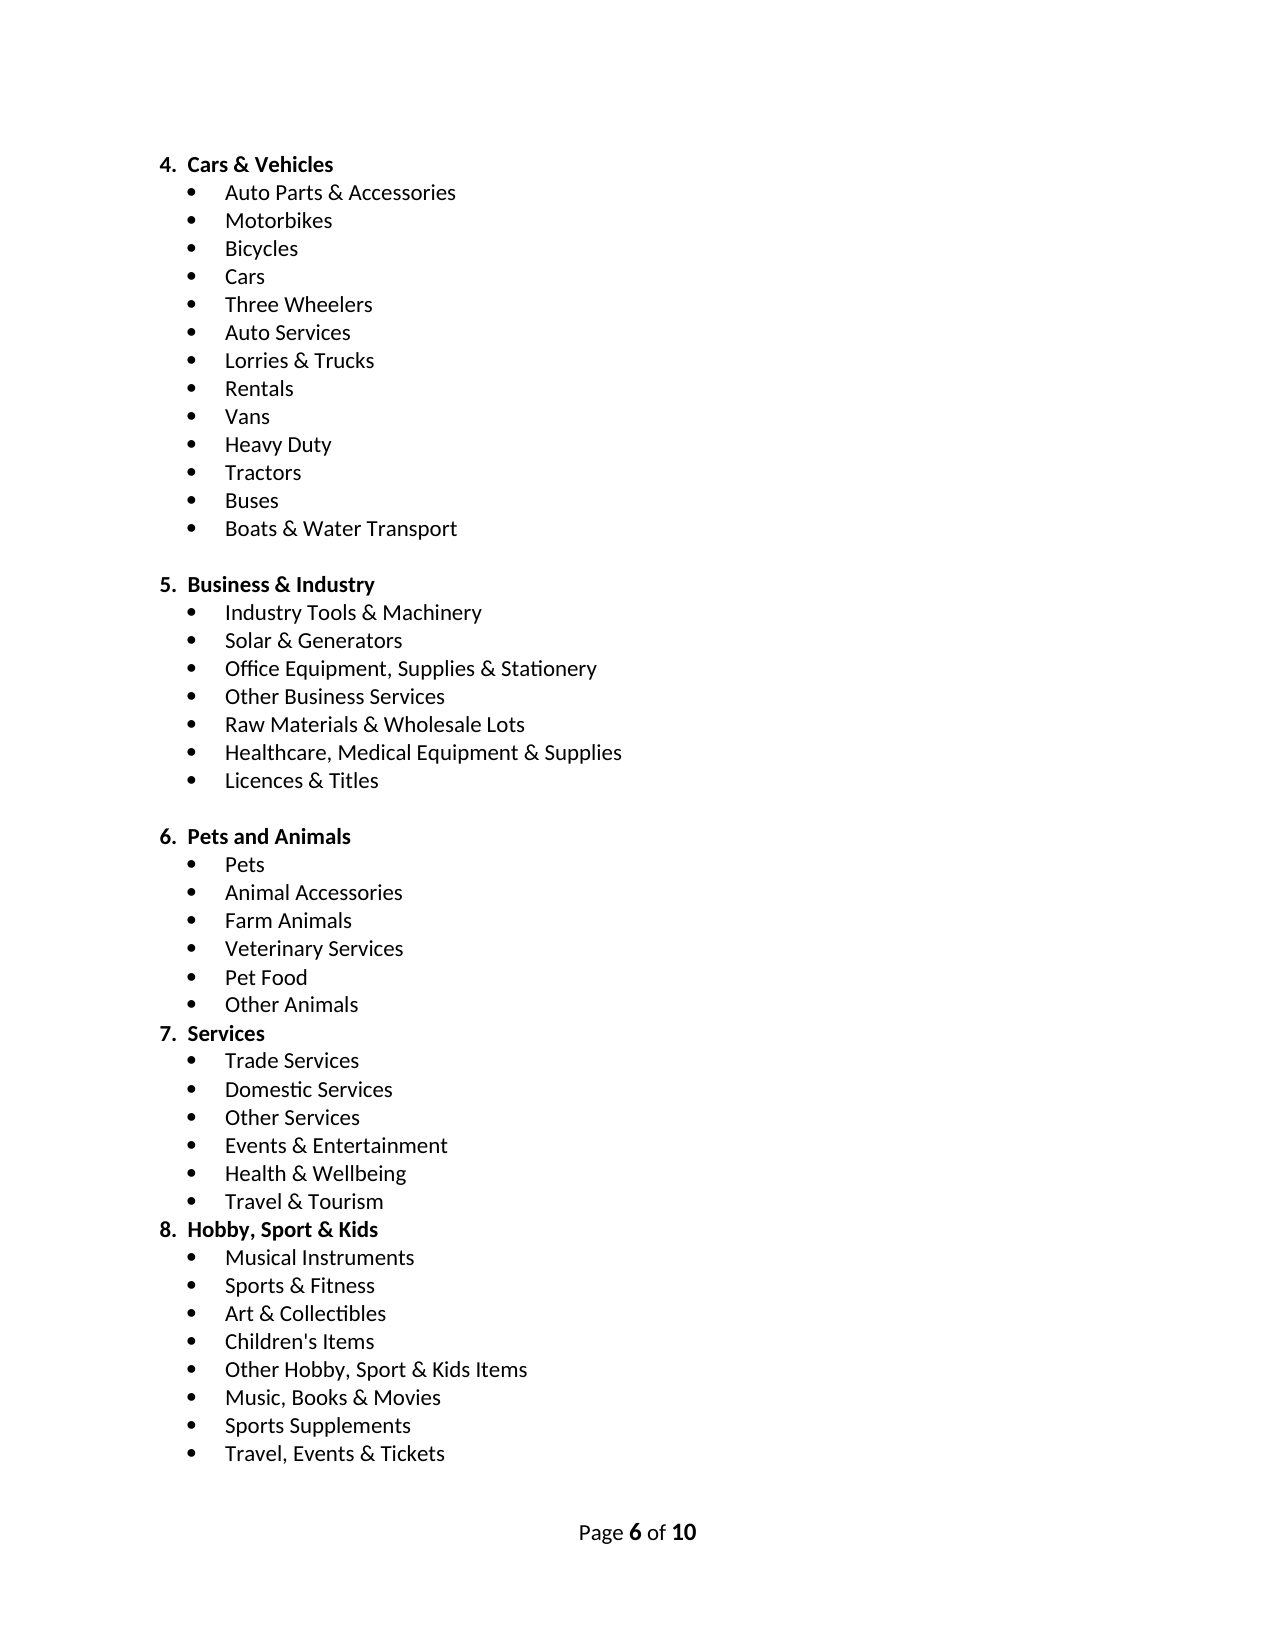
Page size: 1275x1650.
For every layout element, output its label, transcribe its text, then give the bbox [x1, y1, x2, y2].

list Buses [187, 486, 1125, 514]
list Office Equipment, Supplies & Stationery [187, 654, 1125, 682]
list Other Animals [187, 991, 1125, 1019]
list Healthcare, Medical Equipment & Supplies [187, 738, 1125, 766]
list Industry Tools & Machinery [187, 598, 1125, 626]
list Children's Items [187, 1327, 1125, 1355]
list Solar & Generators [187, 626, 1125, 654]
list Raw Materials & Wholesale Lots [187, 710, 1125, 738]
list Pet Food [187, 963, 1125, 991]
list Other Services [187, 1103, 1125, 1131]
list Sports Supplements [187, 1411, 1125, 1439]
list Business & Industry [159, 570, 1125, 598]
list Three Wheelers [187, 290, 1125, 318]
list Veterinary Services [187, 934, 1125, 963]
list Musical Instruments [187, 1243, 1125, 1271]
list Other Business Services [187, 682, 1125, 710]
list Pets [187, 851, 1125, 878]
list Heavy Duty [187, 430, 1125, 458]
list Cars [187, 262, 1125, 290]
list Motorbikes [187, 206, 1125, 234]
list Vans [187, 402, 1125, 430]
list Hobby, Sport & Kids [159, 1215, 1125, 1243]
list Services [159, 1019, 1125, 1047]
list Animal Accessories [187, 878, 1125, 907]
list Farm Animals [187, 907, 1125, 934]
list Travel, Events & Tickets [187, 1439, 1125, 1467]
list Rentals [187, 374, 1125, 402]
list Sports & Fitness [187, 1271, 1125, 1299]
list Art & Collectibles [187, 1299, 1125, 1327]
list Boats & Water Transport [187, 514, 1125, 542]
list Music, Books & Movies [187, 1383, 1125, 1411]
list Events & Entertainment [187, 1131, 1125, 1159]
list Licences & Titles [187, 766, 1125, 794]
list Auto Parts & Accessories [187, 178, 1125, 206]
list Pets and Animals [159, 822, 1125, 851]
list Travel & Tourism [187, 1187, 1125, 1215]
list Auto Services [187, 318, 1125, 346]
list Domestic Services [187, 1075, 1125, 1103]
list Health & Wellbeing [187, 1159, 1125, 1187]
list Bicycles [187, 234, 1125, 262]
list Tractors [187, 458, 1125, 486]
list Other Hobby, Sport & Kids Items [187, 1355, 1125, 1383]
list Trade Services [187, 1047, 1125, 1075]
list Cars & Vehicles [159, 150, 1125, 178]
list Lorries & Trucks [187, 346, 1125, 374]
